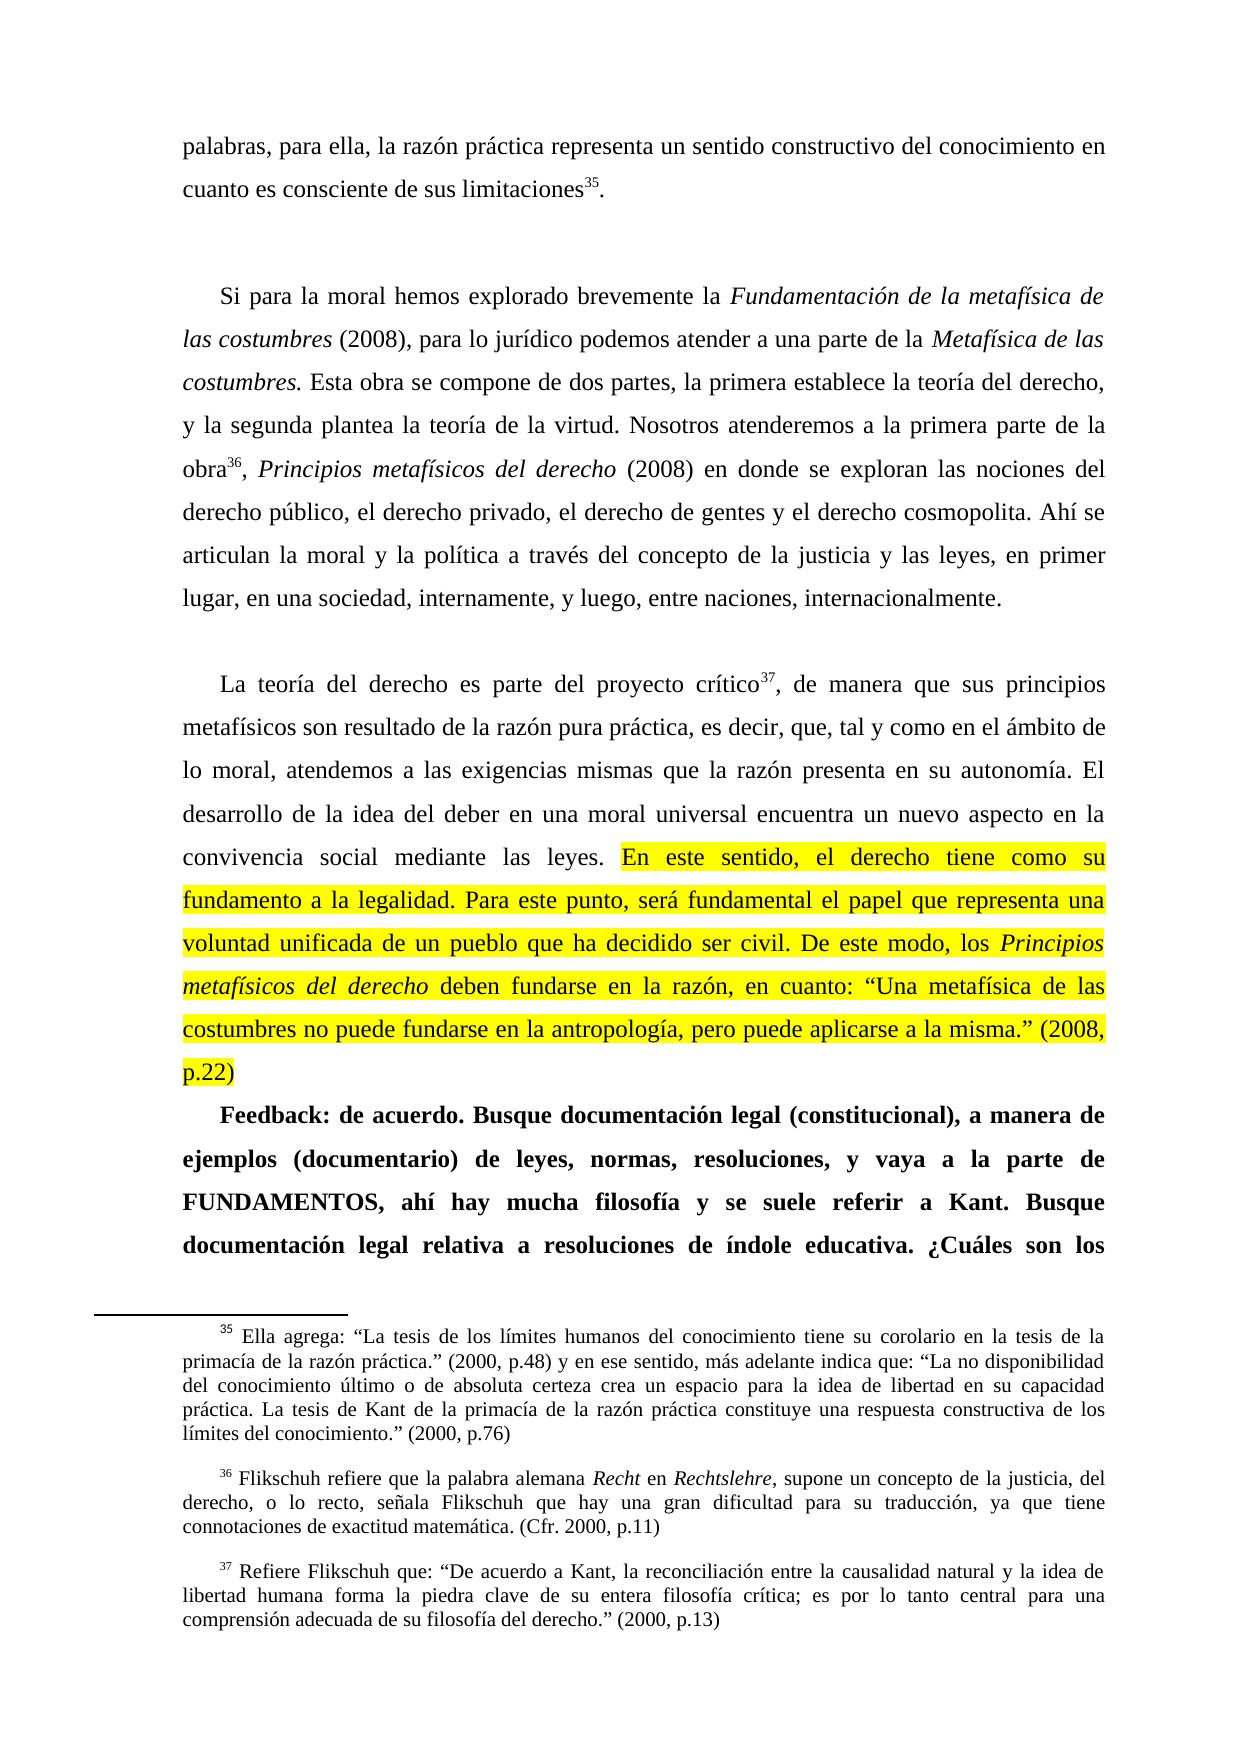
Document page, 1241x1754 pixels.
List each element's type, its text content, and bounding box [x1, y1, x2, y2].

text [182, 1101, 1106, 1259]
text La teoría del derecho es parte del proyecto crítico, de manera que sus principios metafísicos son resultado de la razón pura práctica, es decir, que, tal y como en el ámbito de lo moral, atendemos a las exigencias mismas que la razón presenta en su autonomía. El desarrollo de la idea del deber en una moral universal encuentra un nuevo aspecto en la convivencia social mediante las leyes. En este sentido, el derecho tiene como su fundamento a la legalidad. Para este punto, será fundamental el papel que representa una voluntad unificada de un pueblo que ha decidido ser civil. De este modo, los Principios metafísicos del derecho deben fundarse en la razón, en cuanto: “Una metafísica de las costumbres no puede fundarse en la antropología, pero puede aplicarse a la misma.” (2008, p.22) [182, 669, 1106, 1086]
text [182, 131, 1106, 203]
text Si para la moral hemos explorado brevemente la Fundamentación de la metafísica de las costumbres (2008), para lo jurídico podemos atender a una parte de la Metafísica de las costumbres. Esta obra se compone de dos partes, la primera establece la teoría del derecho, y la segunda plantea la teoría de la virtud. Nosotros atenderemos a la primera parte de la obra, Principios metafísicos del derecho (2008) en donde se exploran las nociones del derecho público, el derecho privado, el derecho de gentes y el derecho cosmopolita. Ahí se articulan la moral y la política a través del concepto de la justicia y las leyes, en primer lugar, en una sociedad, internamente, y luego, entre naciones, internacionalmente. [182, 281, 1106, 612]
